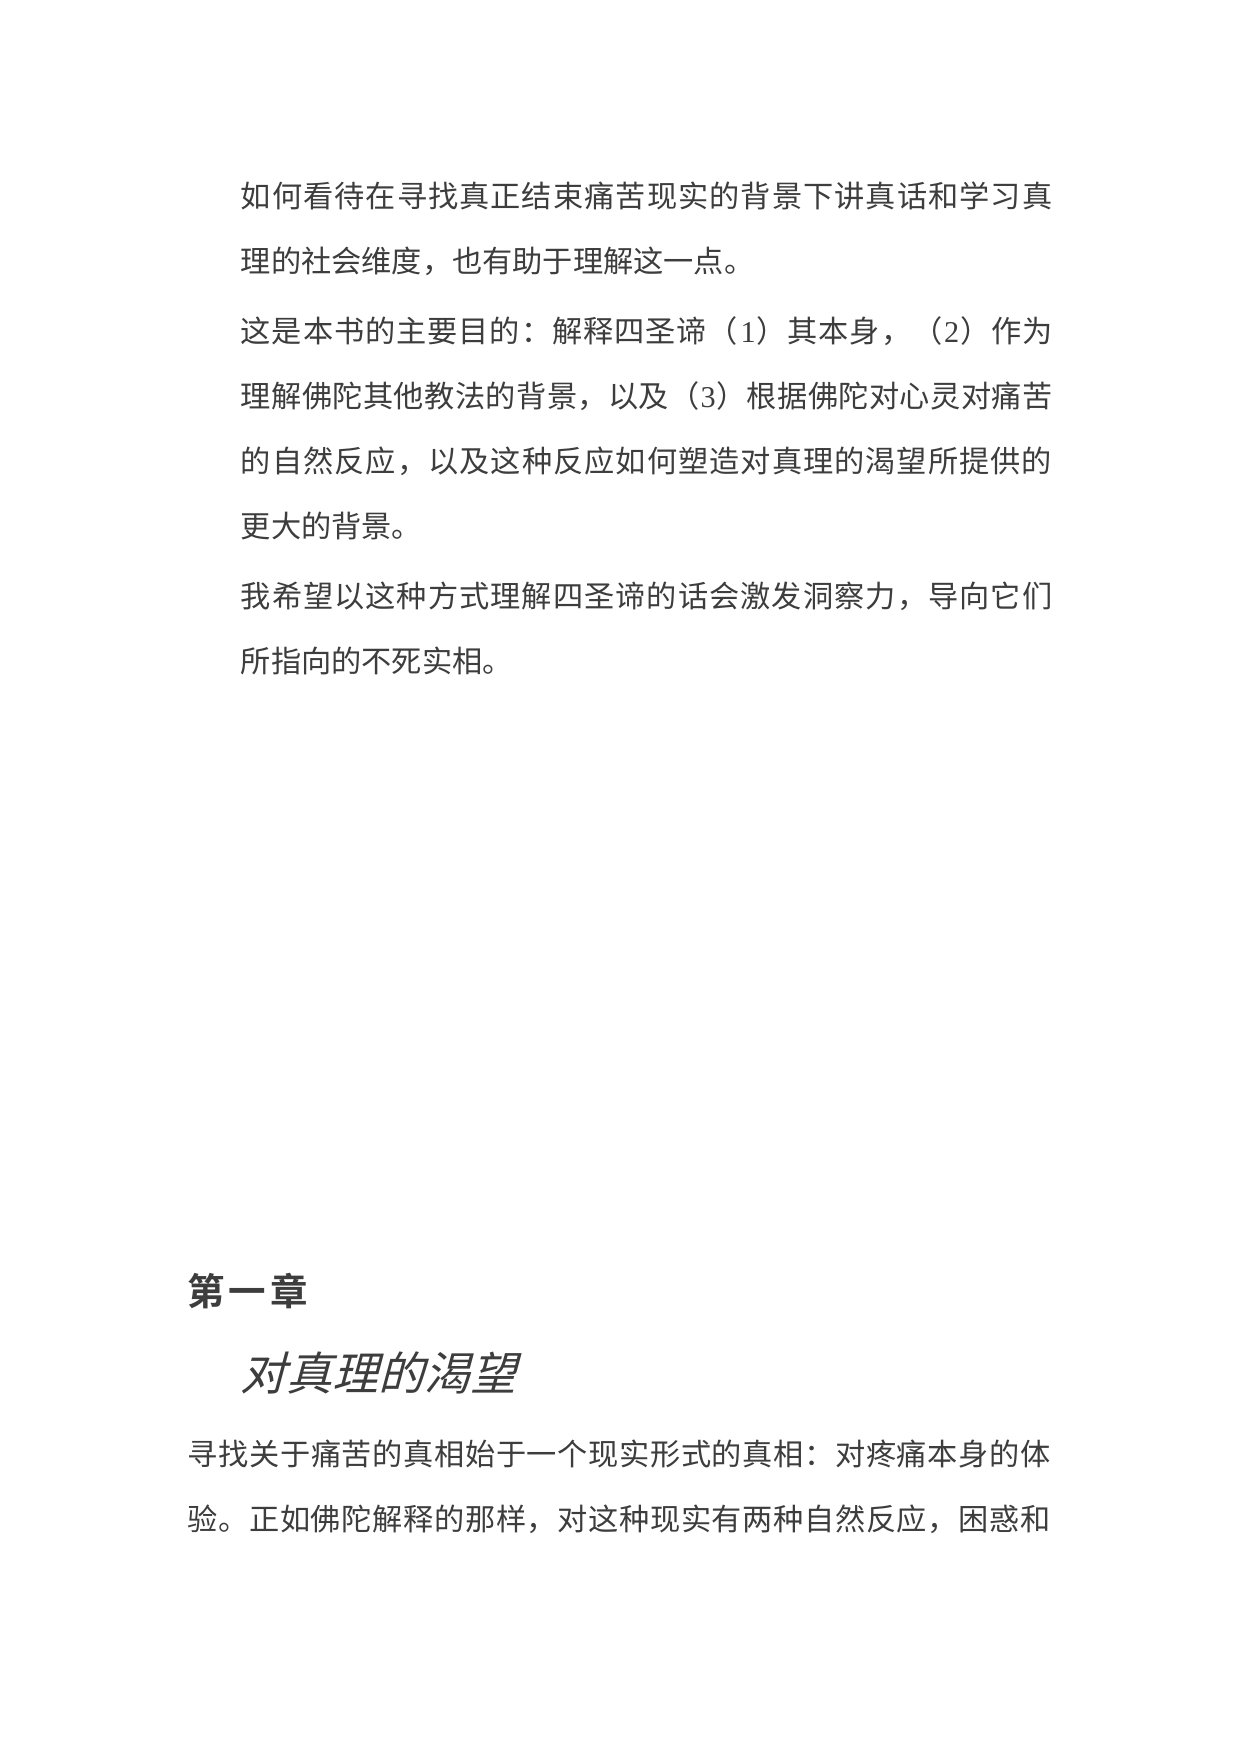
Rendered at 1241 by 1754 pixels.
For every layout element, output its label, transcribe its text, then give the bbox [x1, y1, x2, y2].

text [187, 1419, 1053, 1549]
list 我希望以这种方式理解四圣谛的话会激发洞察力，导向它们所指向的不死实相。 [241, 562, 1053, 692]
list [241, 162, 1053, 292]
list 对真理的渴望 [241, 1322, 1053, 1419]
list 这是本书的主要目的：解释四圣谛（1）其本身，（2）作为理解佛陀其他教法的背景，以及（3）根据佛陀对心灵对痛苦的自然反应，以及这种反应如何塑造对真理的渴望所提供的更大的背景。 [241, 297, 1053, 557]
text 第一章 [187, 1257, 1053, 1322]
